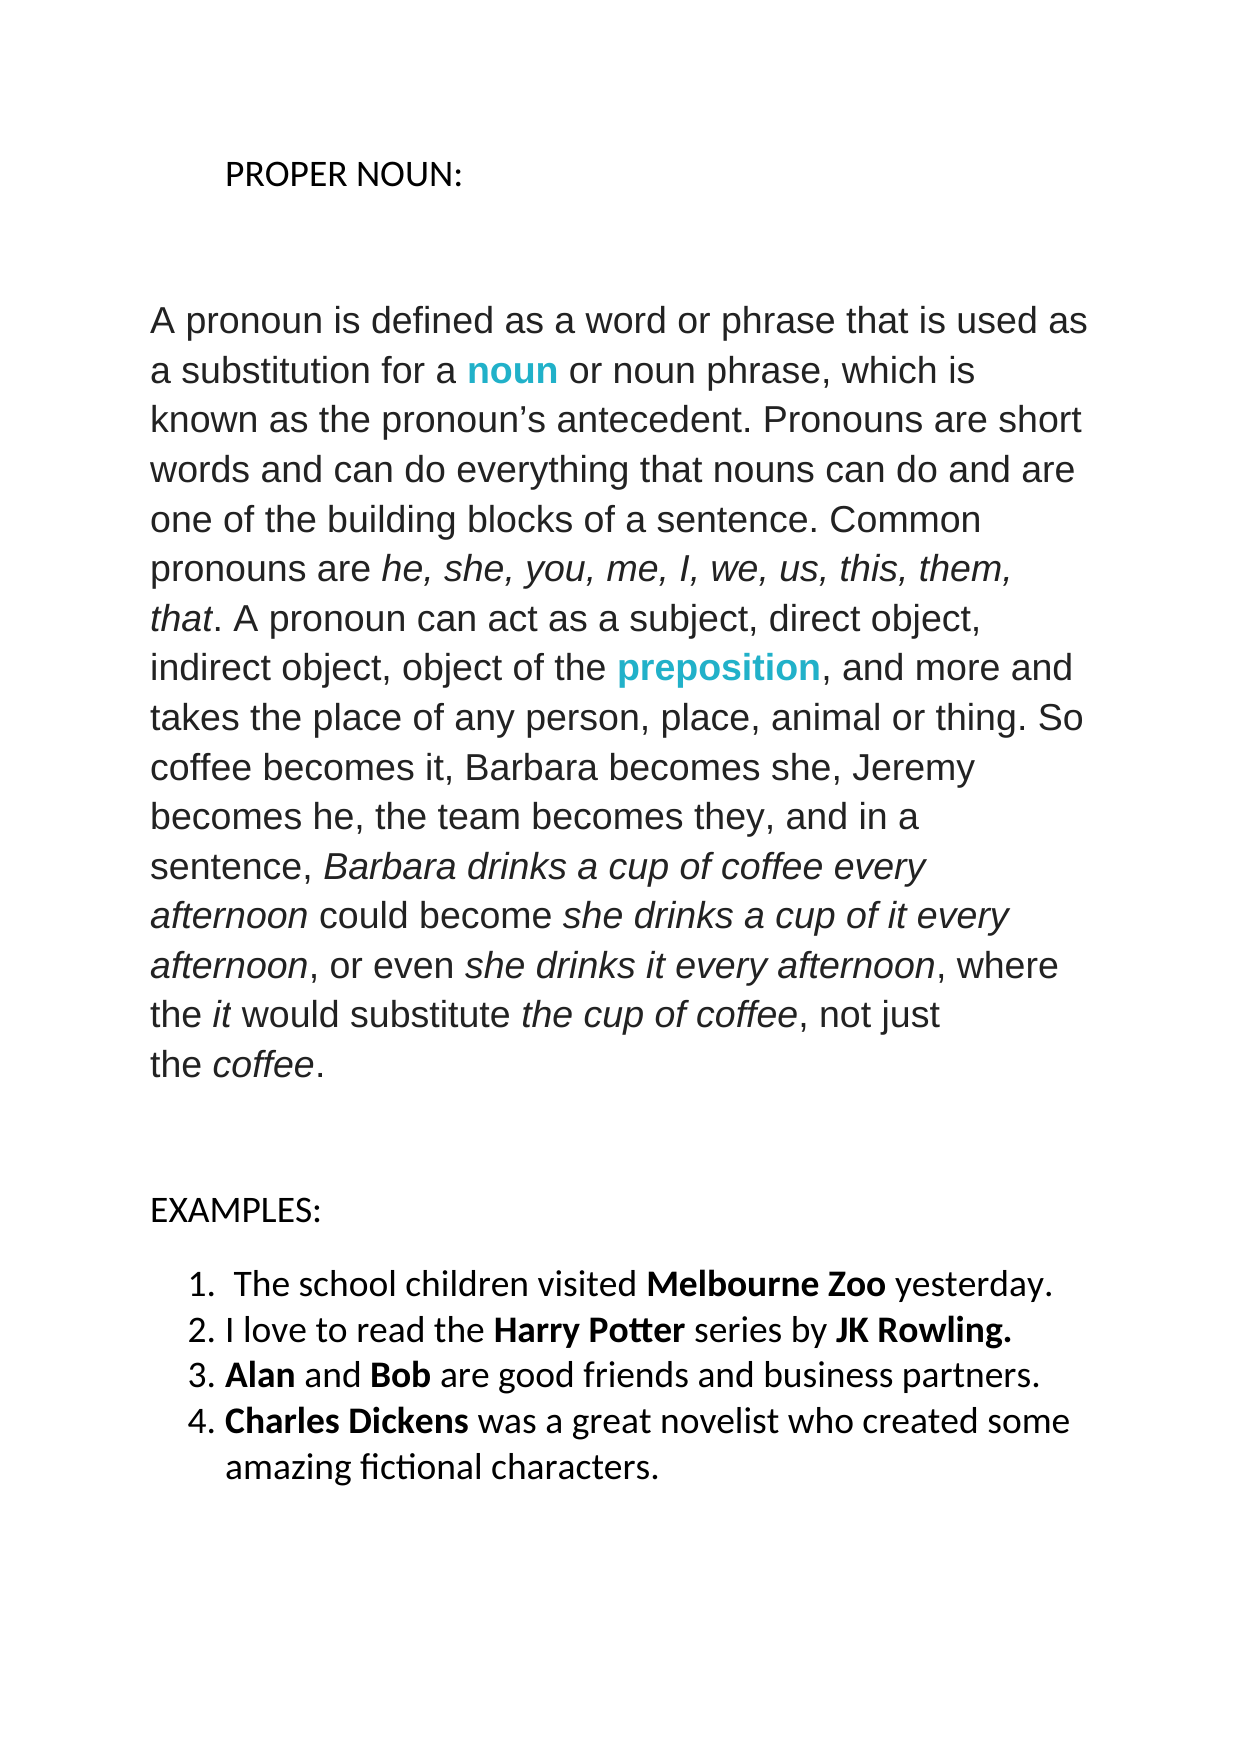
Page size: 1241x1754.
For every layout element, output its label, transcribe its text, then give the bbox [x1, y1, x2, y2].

list I love to read the Harry Potter series by JK Rowling. [187, 1306, 1090, 1351]
text PROPER NOUN: [225, 150, 1090, 196]
text A pronoun is defined as a word or phrase that is used as a substitution for a noun or noun phrase, which is known as the pronoun’s antecedent. Pronouns are short words and can do everything that nouns can do and are one of the building blocks of a sentence. Common pronouns are he, she, you, me, I, we, us, this, them, that. A pronoun can act as a subject, direct object, indirect object, object of the preposition, and more and takes the place of any person, place, animal or thing. So coffee becomes it, Barbara becomes she, Jeremy becomes he, the team becomes they, and in a sentence, Barbara drinks a cup of coffee every afternoon could become she drinks a cup of it every afternoon, or even she drinks it every afternoon, where the it would substitute the cup of coffee, not just the coffee. [150, 298, 1090, 1085]
list Alan and Bob are good friends and business partners. [187, 1351, 1090, 1397]
list The school children visited Melbourne Zoo yesterday. [187, 1260, 1090, 1306]
text EXAMPLES: [150, 1186, 1090, 1232]
list Charles Dickens was a great novelist who created some amazing fictional characters. [187, 1397, 1090, 1489]
